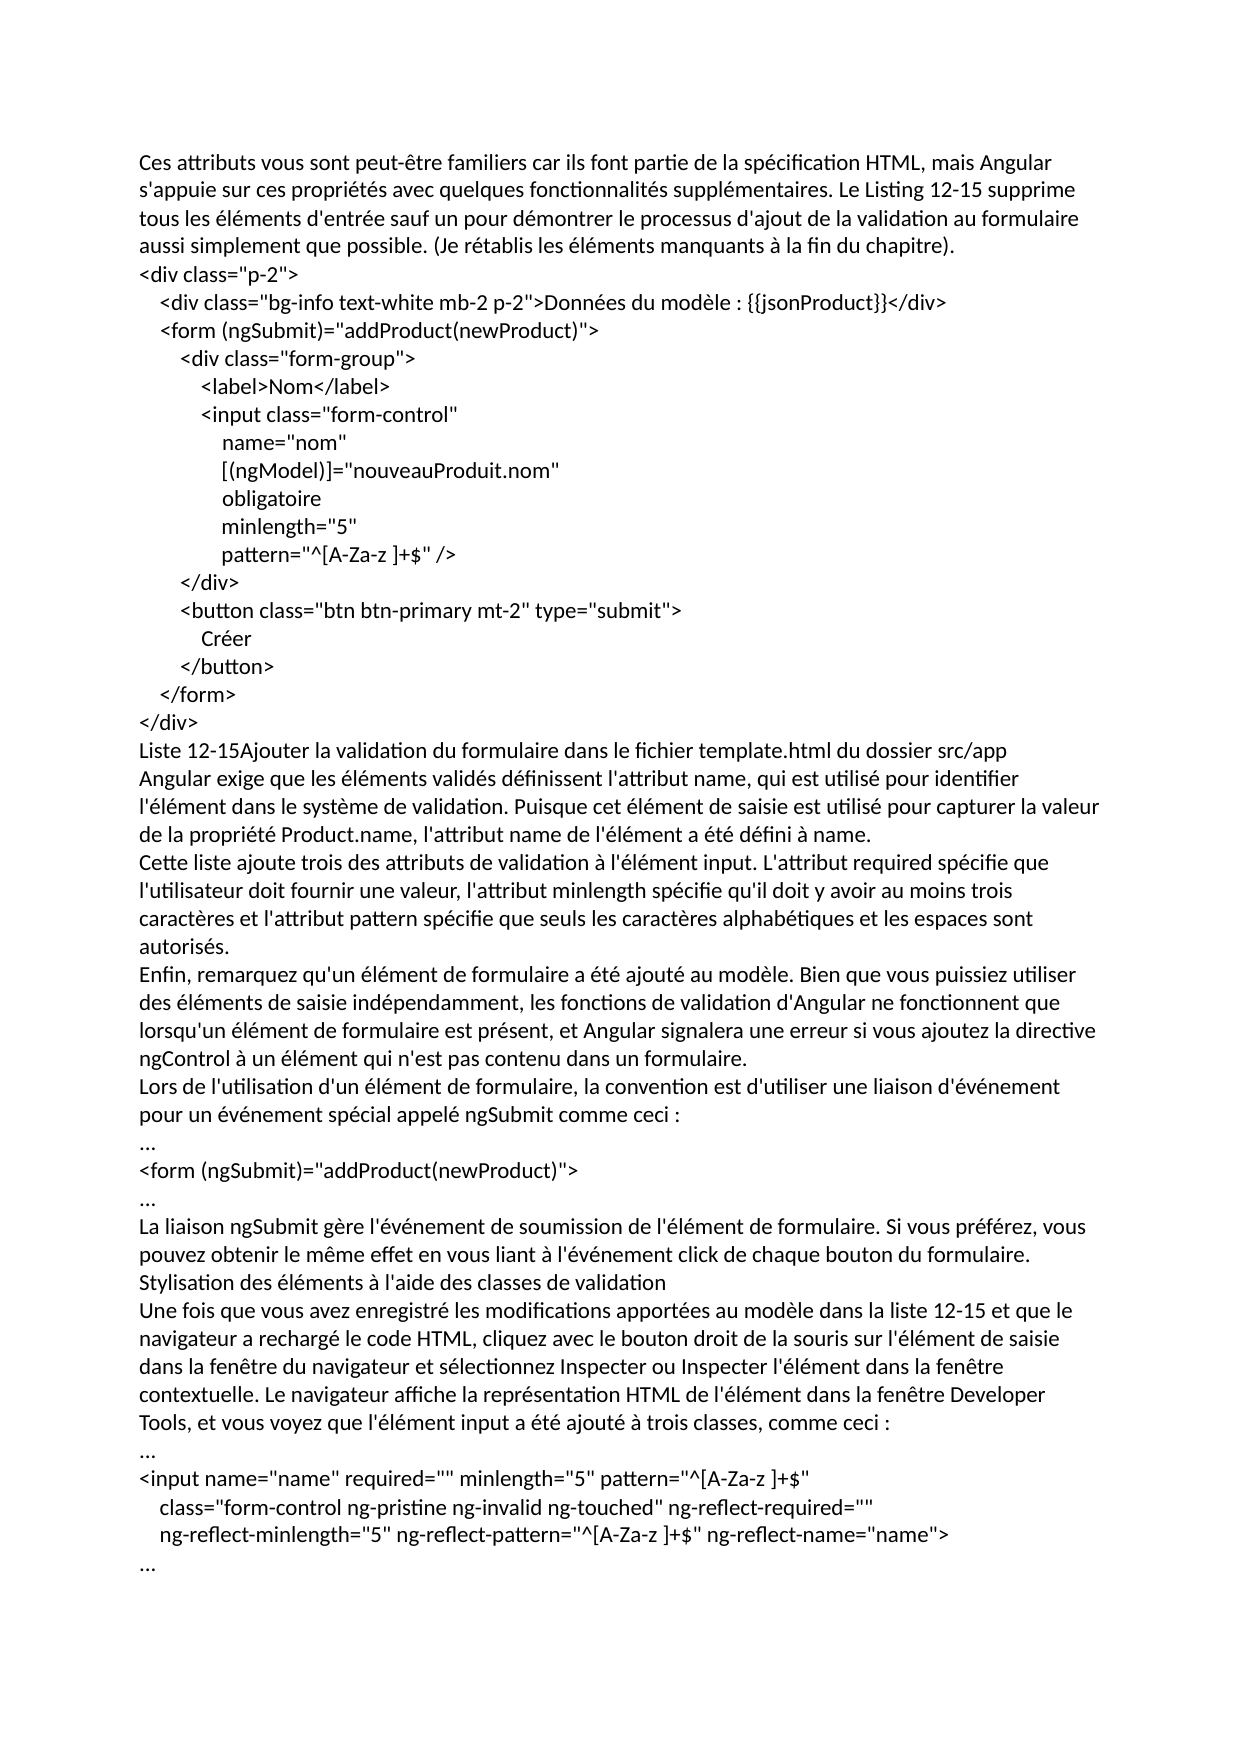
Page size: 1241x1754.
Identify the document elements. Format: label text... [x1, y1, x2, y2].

text Enfin, remarquez qu'un élément de formulaire a été ajouté au modèle. Bien que vous puissiez utiliser des éléments de saisie indépendamment, les fonctions de validation d'Angular ne fonctionnent que lorsqu'un élément de formulaire est présent, et Angular signalera une erreur si vous ajoutez la directive ngControl à un élément qui n'est pas contenu dans un formulaire. [139, 960, 1101, 1072]
text name="nom" [139, 428, 1101, 456]
text pattern="^[A-Za-z ]+$" /> [139, 540, 1101, 568]
text <input class="form-control" [139, 400, 1101, 428]
text ... [139, 1437, 1101, 1464]
text </form> [139, 680, 1101, 708]
text Liste 12-15Ajouter la validation du formulaire dans le fichier template.html du dossier src/app [139, 736, 1101, 764]
text ... [139, 1184, 1101, 1212]
text Lors de l'utilisation d'un élément de formulaire, la convention est d'utiliser une liaison d'événement pour un événement spécial appelé ngSubmit comme ceci : [139, 1072, 1101, 1128]
text obligatoire [139, 484, 1101, 512]
text </button> [139, 652, 1101, 680]
text minlength="5" [139, 512, 1101, 540]
text <div class="p-2"> [139, 260, 1101, 288]
text <div class="form-group"> [139, 344, 1101, 372]
text Angular exige que les éléments validés définissent l'attribut name, qui est utilisé pour identifier l'élément dans le système de validation. Puisque cet élément de saisie est utilisé pour capturer la valeur de la propriété Product.name, l'attribut name de l'élément a été défini à name. [139, 764, 1101, 848]
text <form (ngSubmit)="addProduct(newProduct)"> [139, 316, 1101, 344]
text <div class="bg-info text-white mb-2 p-2">Données du modèle : {{jsonProduct}}</div> [139, 288, 1101, 316]
text <button class="btn btn-primary mt-2" type="submit"> [139, 596, 1101, 624]
text </div> [139, 708, 1101, 736]
text <form (ngSubmit)="addProduct(newProduct)"> [139, 1156, 1101, 1184]
text [(ngModel)]="nouveauProduit.nom" [139, 456, 1101, 484]
text ... [139, 1549, 1101, 1577]
text Une fois que vous avez enregistré les modifications apportées au modèle dans la liste 12-15 et que le navigateur a rechargé le code HTML, cliquez avec le bouton droit de la souris sur l'élément de saisie dans la fenêtre du navigateur et sélectionnez Inspecter ou Inspecter l'élément dans la fenêtre contextuelle. Le navigateur affiche la représentation HTML de l'élément dans la fenêtre Developer Tools, et vous voyez que l'élément input a été ajouté à trois classes, comme ceci : [139, 1296, 1101, 1437]
text <label>Nom</label> [139, 372, 1101, 400]
text Créer [139, 624, 1101, 652]
text class="form-control ng-pristine ng-invalid ng-touched" ng-reflect-required="" [139, 1493, 1101, 1521]
text Cette liste ajoute trois des attributs de validation à l'élément input. L'attribut required spécifie que l'utilisateur doit fournir une valeur, l'attribut minlength spécifie qu'il doit y avoir au moins trois caractères et l'attribut pattern spécifie que seuls les caractères alphabétiques et les espaces sont autorisés. [139, 848, 1101, 960]
text La liaison ngSubmit gère l'événement de soumission de l'élément de formulaire. Si vous préférez, vous pouvez obtenir le même effet en vous liant à l'événement click de chaque bouton du formulaire. [139, 1212, 1101, 1268]
text ng-reflect-minlength="5" ng-reflect-pattern="^[A-Za-z ]+$" ng-reflect-name="name"> [139, 1521, 1101, 1549]
text Stylisation des éléments à l'aide des classes de validation [139, 1268, 1101, 1296]
text </div> [139, 568, 1101, 596]
text ... [139, 1128, 1101, 1156]
text <input name="name" required="" minlength="5" pattern="^[A-Za-z ]+$" [139, 1464, 1101, 1493]
